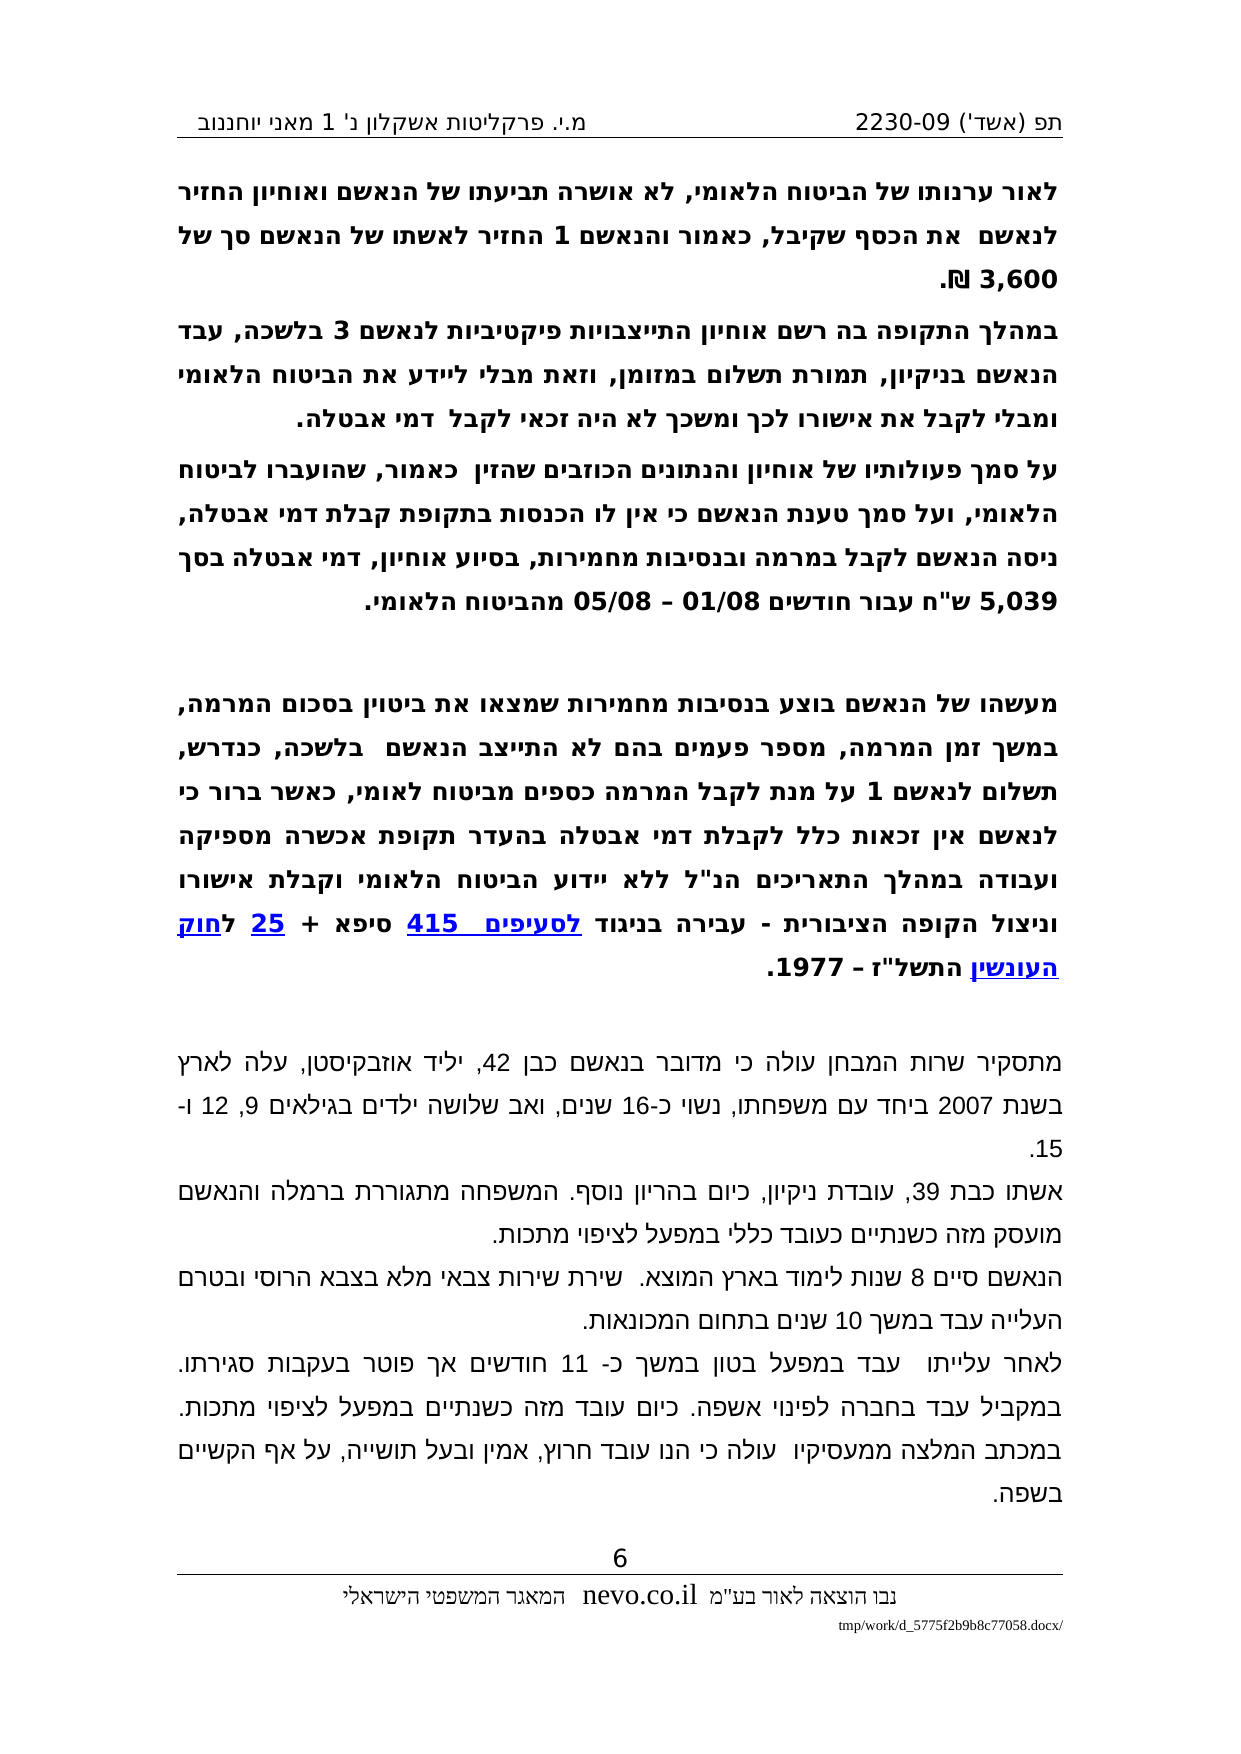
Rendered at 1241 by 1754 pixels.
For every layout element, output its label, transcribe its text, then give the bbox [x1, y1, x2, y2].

text לאחר עלייתו עבד במפעל בטון במשך כ- 11 חודשים אך פוטר בעקבות סגירתו. במקביל עבד בחברה לפינוי אשפה. כיום עובד מזה כשנתיים במפעל לציפוי מתכות. במכתב המלצה ממעסיקיו עולה כי הנו עובד חרוץ, אמין ובעל תושייה, על אף הקשיים בשפה. [177, 1349, 1063, 1507]
text הנאשם סיים 8 שנות לימוד בארץ המוצא. שירת שירות צבאי מלא בצבא הרוסי ובטרם העלייה עבד במשך 10 שנים בתחום המכונאות. [177, 1263, 1063, 1335]
text מתסקיר שרות המבחן עולה כי מדובר בנאשם כבן 42, יליד אוזבקיסטן, עלה לארץ בשנת 2007 ביחד עם משפחתו, נשוי כ-16 שנים, ואב שלושה ילדים בגילאים 9, 12 ו-15. [177, 1047, 1063, 1162]
text אשתו כבת 39, עובדת ניקיון, כיום בהריון נוסף. המשפחה מתגוררת ברמלה והנאשם מועסק מזה כשנתיים כעובד כללי במפעל לציפוי מתכות. [177, 1177, 1063, 1249]
text לאור ערנותו של הביטוח הלאומי, לא אושרה תביעתו של הנאשם ואוחיון החזיר לנאשם את הכסף שקיבל, כאמור והנאשם 1 החזיר לאשתו של הנאשם סך של 3,600 ₪. [177, 177, 1058, 294]
text על סמך פעולותיו של אוחיון והנתונים הכוזבים שהזין כאמור, שהועברו לביטוח הלאומי, ועל סמך טענת הנאשם כי אין לו הכנסות בתקופת קבלת דמי אבטלה, ניסה הנאשם לקבל במרמה ובנסיבות מחמירות, בסיוע אוחיון, דמי אבטלה בסך 5,039 ש"ח עבור חודשים 01/08 – 05/08 מהביטוח הלאומי. [177, 455, 1058, 616]
text מעשהו של הנאשם בוצע בנסיבות מחמירות שמצאו את ביטוין בסכום המרמה, במשך זמן המרמה, מספר פעמים בהם לא התייצב הנאשם בלשכה, כנדרש, תשלום לנאשם 1 על מנת לקבל המרמה כספים מביטוח לאומי, כאשר ברור כי לנאשם אין זכאות כלל לקבלת דמי אבטלה בהעדר תקופת אכשרה מספיקה ועבודה במהלך התאריכים הנ"ל ללא יידוע הביטוח הלאומי וקבלת אישורו וניצול הקופה הציבורית - עבירה בניגוד לסעיפים 415 סיפא + 25 לחוק העונשין התשל"ז – 1977. [177, 689, 1058, 982]
text במהלך התקופה בה רשם אוחיון התייצבויות פיקטיביות לנאשם 3 בלשכה, עבד הנאשם בניקיון, תמורת תשלום במזומן, וזאת מבלי ליידע את הביטוח הלאומי ומבלי לקבל את אישורו לכך ומשכך לא היה זכאי לקבל דמי אבטלה. [177, 316, 1058, 433]
